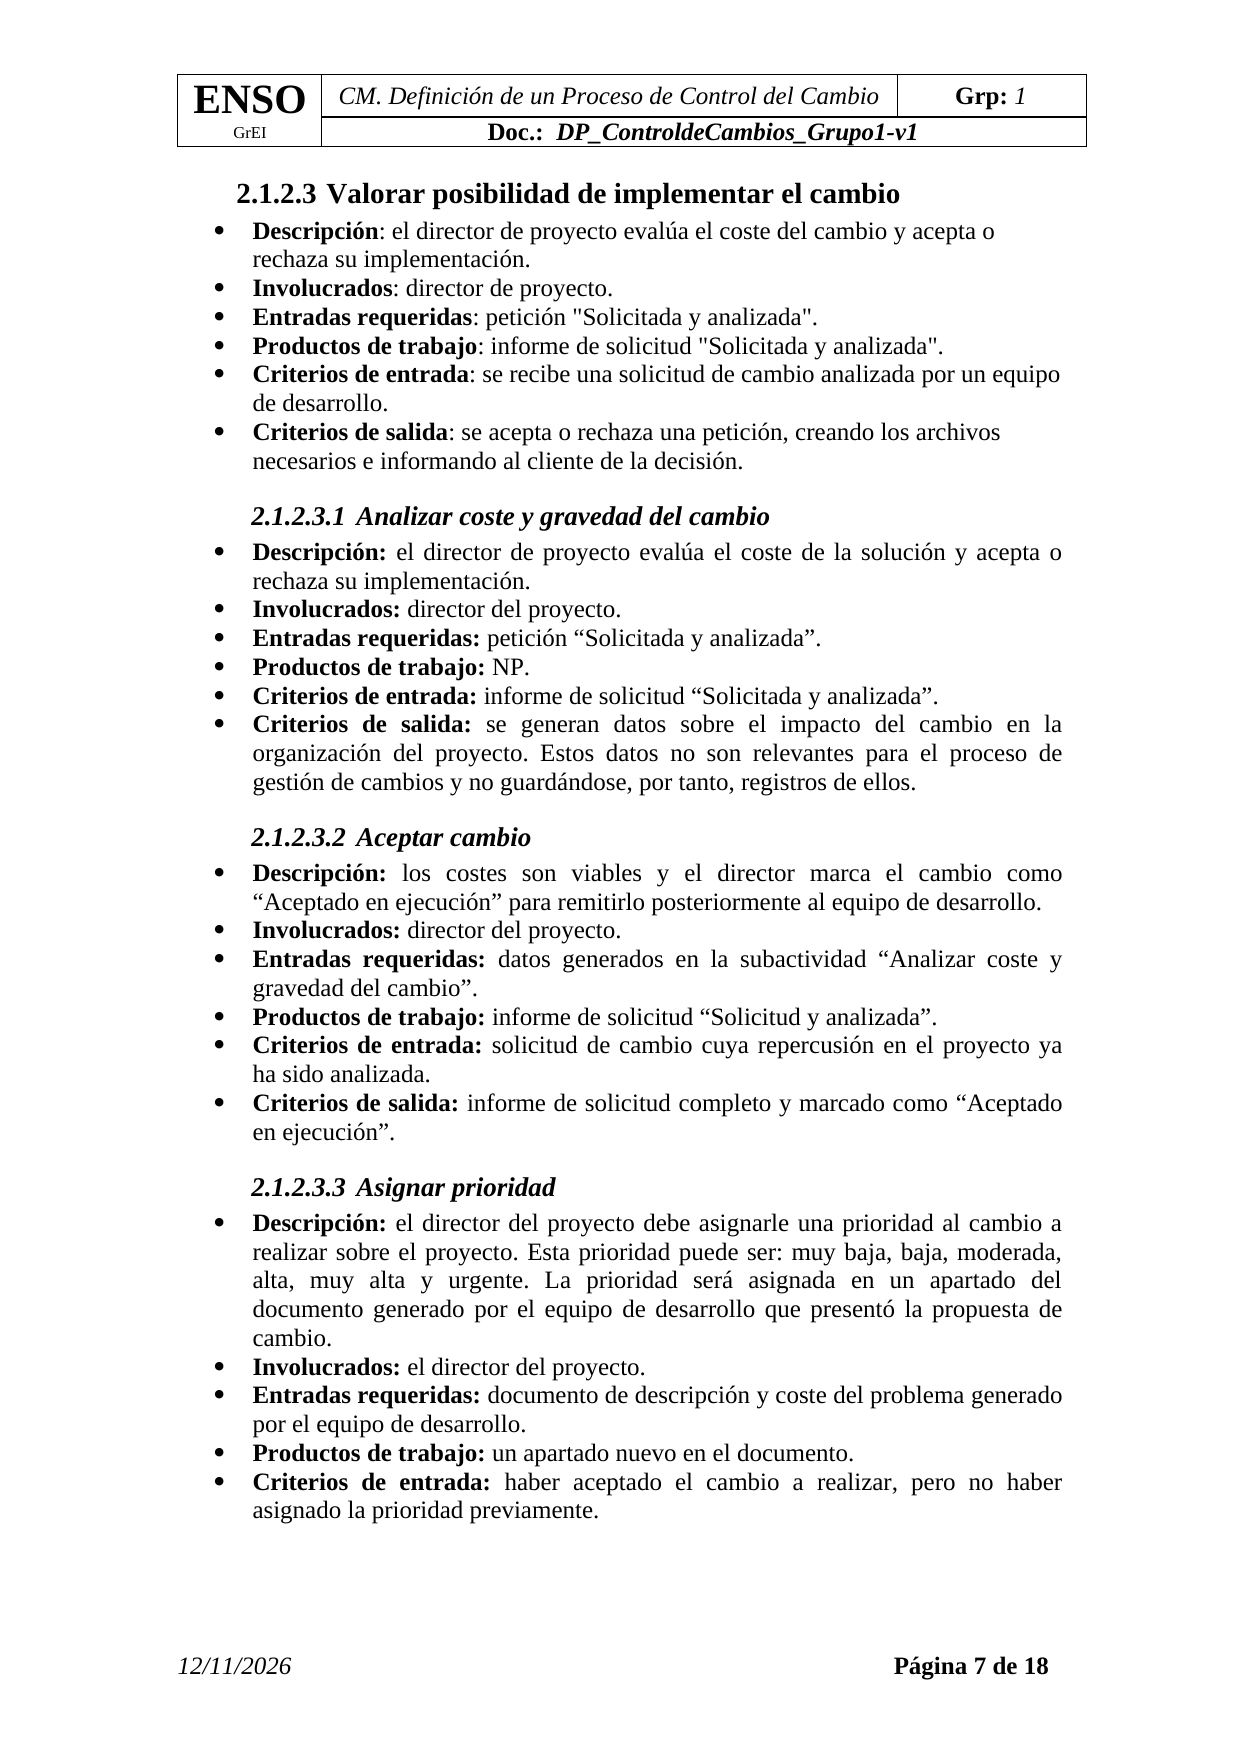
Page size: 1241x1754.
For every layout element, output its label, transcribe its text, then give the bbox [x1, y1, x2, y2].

list Criterios de entrada: se recibe una solicitud de cambio analizada por un equipo de desarrollo. [215, 359, 1063, 417]
list Productos de trabajo: NP. [215, 652, 1063, 681]
list Involucrados: director del proyecto. [215, 594, 1063, 623]
list Descripción: el director del proyecto debe asignarle una prioridad al cambio a realizar sobre el proyecto. Esta prioridad puede ser: muy baja, baja, moderada, alta, muy alta y urgente. La prioridad será asignada en un apartado del documento generado por el equipo de desarrollo que presentó la propuesta de cambio. [215, 1208, 1063, 1352]
list Criterios de entrada: informe de solicitud “Solicitada y analizada”. [215, 681, 1063, 709]
list Involucrados: director del proyecto. [215, 916, 1063, 944]
list Descripción: los costes son viables y el director marca el cambio como “Aceptado en ejecución” para remitirlo posteriormente al equipo de desarrollo. [215, 858, 1063, 916]
subtitle Analizar coste y gravedad del cambio [251, 499, 1063, 531]
list Criterios de salida: se generan datos sobre el impacto del cambio en la organización del proyecto. Estos datos no son relevantes para el proceso de gestión de cambios y no guardándose, por tanto, registros de ellos. [215, 709, 1063, 796]
list Descripción: el director de proyecto evalúa el coste de la solución y acepta o rechaza su implementación. [215, 537, 1063, 594]
list Productos de trabajo: informe de solicitud "Solicitada y analizada". [215, 331, 1063, 359]
list Entradas requeridas: documento de descripción y coste del problema generado por el equipo de desarrollo. [215, 1381, 1063, 1438]
list Descripción: el director de proyecto evalúa el coste del cambio y acepta o rechaza su implementación. [215, 216, 1063, 273]
list Involucrados: el director del proyecto. [215, 1352, 1063, 1381]
subtitle Valorar posibilidad de implementar el cambio [236, 176, 1063, 209]
list Entradas requeridas: petición “Solicitada y analizada”. [215, 623, 1063, 652]
list Criterios de salida: se acepta o rechaza una petición, creando los archivos necesarios e informando al cliente de la decisión. [215, 417, 1063, 474]
list Criterios de entrada: haber aceptado el cambio a realizar, pero no haber asignado la prioridad previamente. [215, 1467, 1063, 1524]
list Entradas requeridas: petición "Solicitada y analizada". [215, 302, 1063, 331]
list Entradas requeridas: datos generados en la subactividad “Analizar coste y gravedad del cambio”. [215, 944, 1063, 1002]
subtitle Aceptar cambio [251, 821, 1063, 852]
list Criterios de salida: informe de solicitud completo y marcado como “Aceptado en ejecución”. [215, 1088, 1063, 1146]
list Involucrados: director de proyecto. [215, 273, 1063, 302]
subtitle Asignar prioridad [251, 1171, 1063, 1202]
list Productos de trabajo: informe de solicitud “Solicitud y analizada”. [215, 1002, 1063, 1031]
list Criterios de entrada: solicitud de cambio cuya repercusión en el proyecto ya ha sido analizada. [215, 1031, 1063, 1088]
list Productos de trabajo: un apartado nuevo en el documento. [215, 1438, 1063, 1467]
